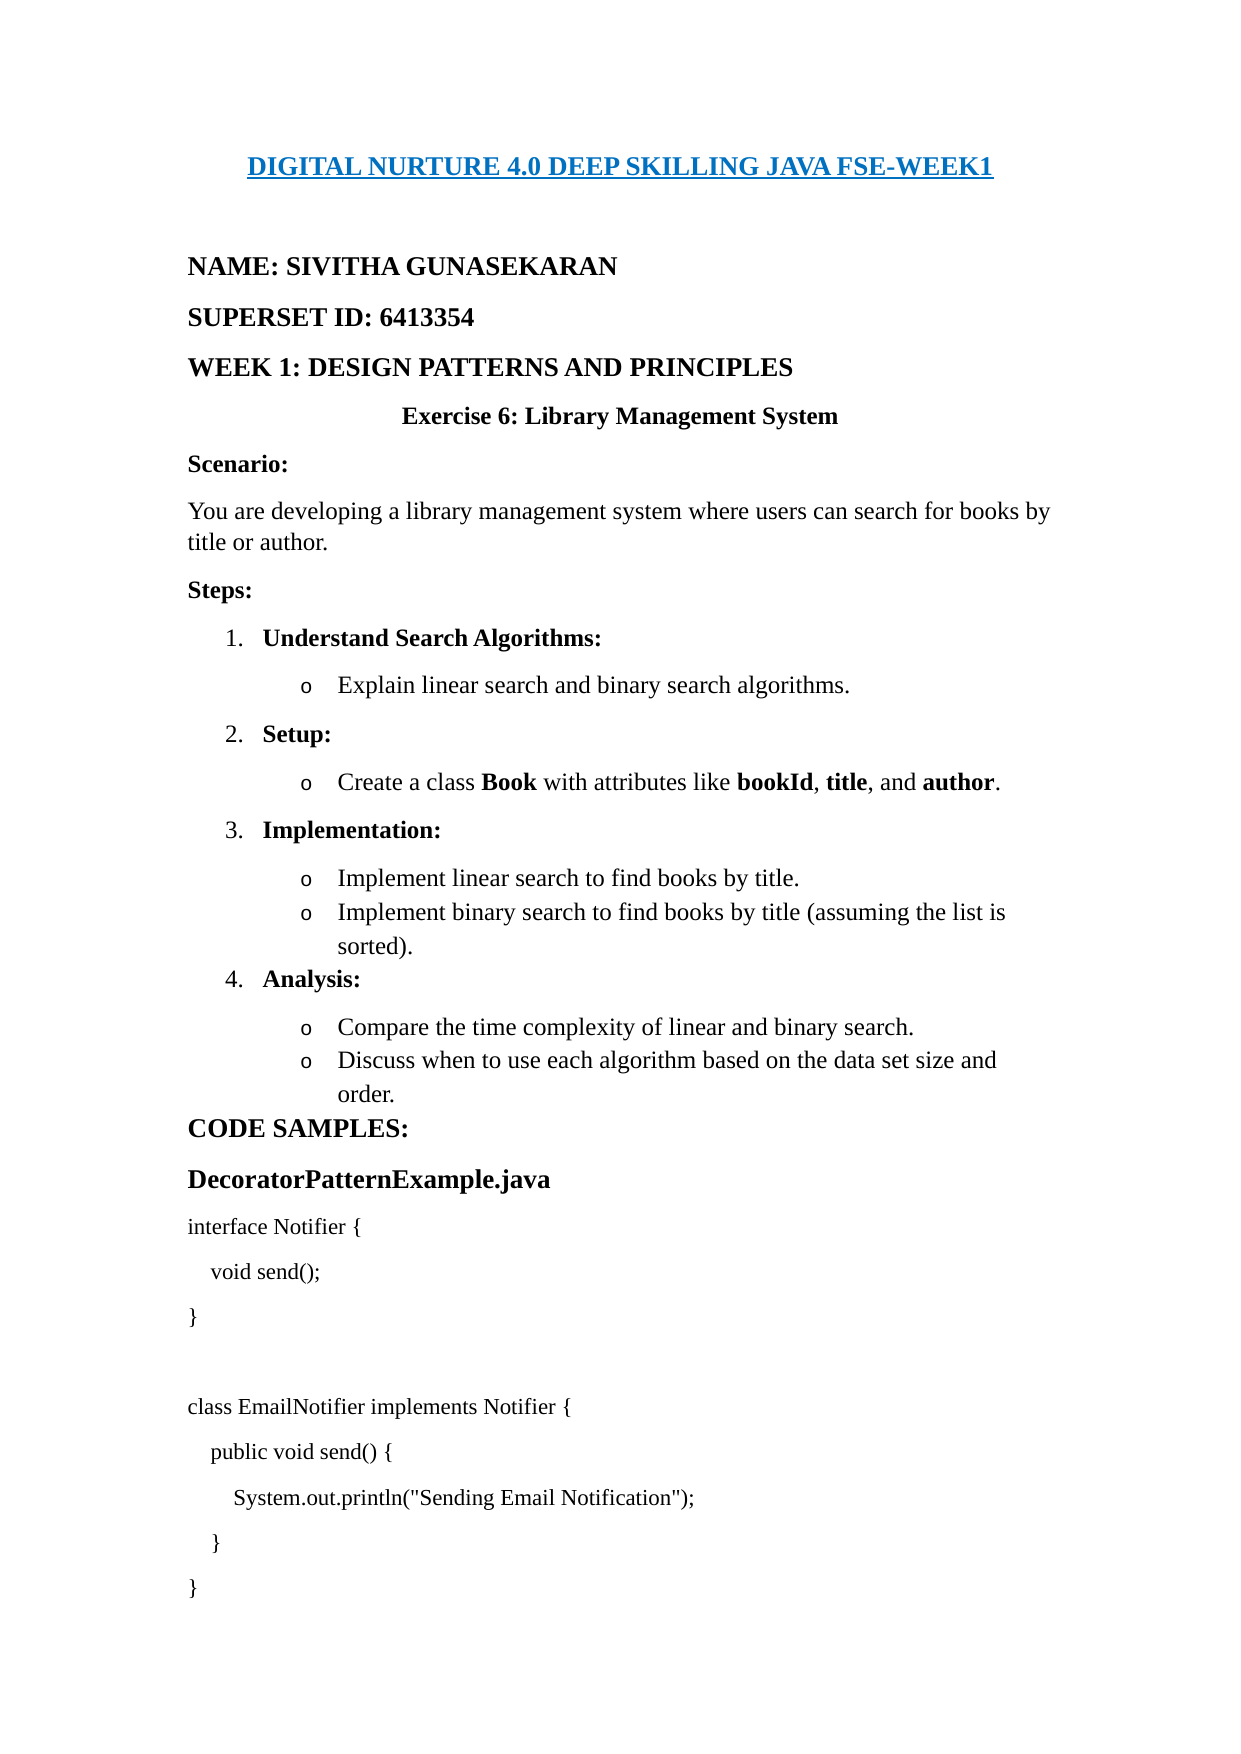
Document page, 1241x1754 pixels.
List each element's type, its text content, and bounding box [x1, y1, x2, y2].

list Compare the time complexity of linear and binary search. [300, 1012, 1053, 1041]
list Discuss when to use each algorithm based on the data set size and order. [300, 1046, 1053, 1108]
list Implement binary search to find books by title (assuming the list is sorted). [300, 897, 1053, 960]
text Exercise 6: Library Management System [187, 401, 1053, 430]
text CODE SAMPLES: [187, 1112, 1053, 1144]
list Create a class Book with attributes like bookId, title, and author. [300, 767, 1053, 796]
list Implement linear search to find books by title. [300, 863, 1053, 893]
text DecoratorPatternExample.java [187, 1163, 1053, 1194]
text } [187, 1574, 1053, 1600]
text interface Notifier { [187, 1213, 1053, 1239]
list Explain linear search and binary search algorithms. [300, 671, 1053, 700]
text You are developing a library management system where users can search for books by title or author. [187, 496, 1053, 556]
text SUPERSET ID: 6413354 [187, 301, 1053, 332]
list Implementation: [225, 815, 1053, 844]
text System.out.println("Sending Email Notification"); [187, 1483, 1053, 1510]
text WEEK 1: DESIGN PATTERNS AND PRINCIPLES [187, 351, 1053, 382]
text } [187, 1529, 1053, 1555]
text Steps: [187, 575, 1053, 604]
text class EmailNotifier implements Notifier { [187, 1393, 1053, 1420]
text } [187, 1303, 1053, 1329]
text NAME: SIVITHA GUNASEKARAN [187, 250, 1053, 282]
text Scenario: [187, 449, 1053, 477]
text DIGITAL NURTURE 4.0 DEEP SKILLING JAVA FSE-WEEK1 [187, 150, 1053, 181]
list Analysis: [225, 964, 1053, 993]
list Setup: [225, 719, 1053, 748]
text void send(); [187, 1258, 1053, 1284]
text public void send() { [187, 1438, 1053, 1465]
list Understand Search Algorithms: [225, 623, 1053, 652]
